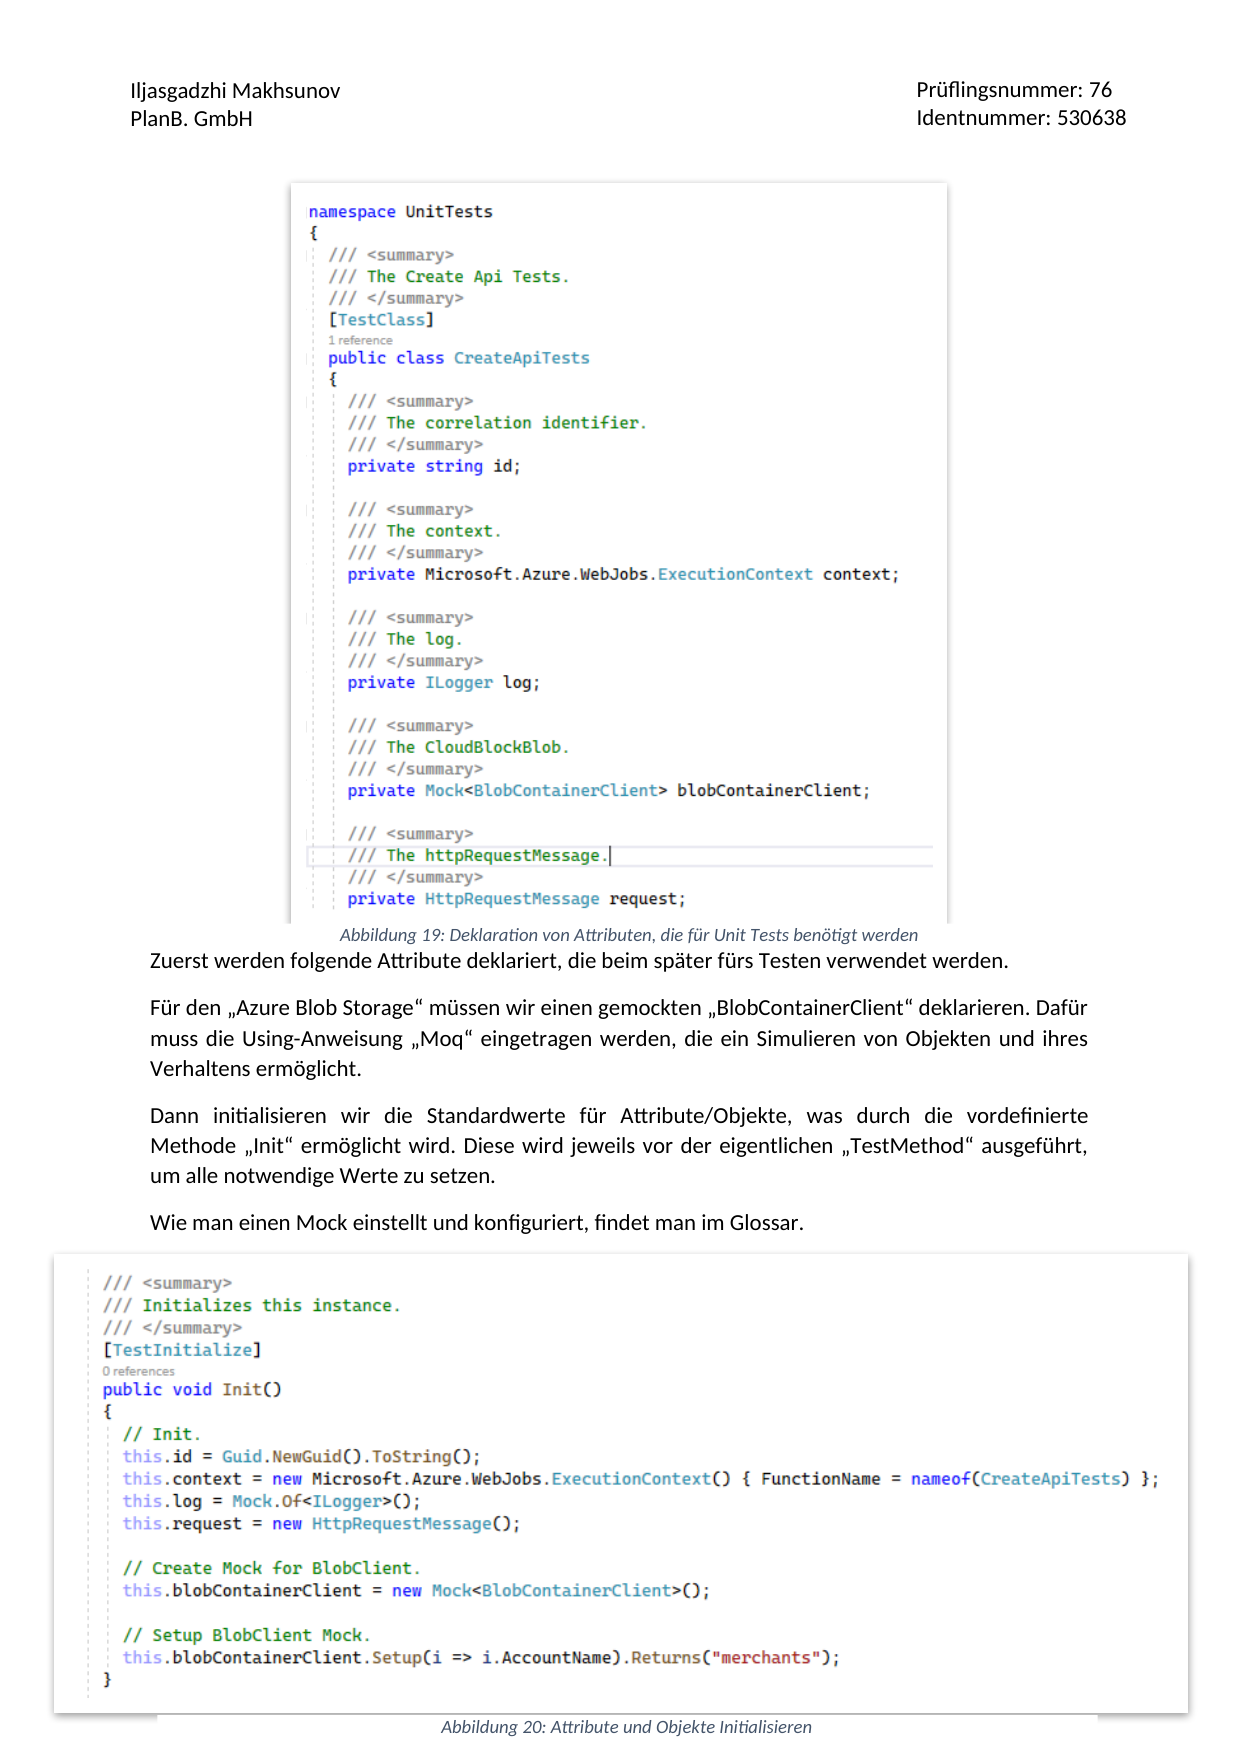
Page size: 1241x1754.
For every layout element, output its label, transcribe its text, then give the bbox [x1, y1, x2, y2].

text Für den „Azure Blob Storage“ müssen wir einen gemockten „BlobContainerClient“ deklarieren. Dafür muss die Using-Anweisung „Moq“ eingetragen werden, die ein Simulieren von Objekten und ihres Verhaltens ermöglicht. [150, 993, 1090, 1082]
picture [69, 1269, 1174, 1698]
text Wie man einen Mock einstellt und konfiguriert, findet man im Glossar. [150, 1208, 1090, 1236]
text Dann initialisieren wir die Standardwerte für Attribute/Objekte, was durch die vordefinierte Methode „Init“ ermöglicht wird. Diese wird jeweils vor der eigentlichen „TestMethod“ ausgeführt, um alle notwendige Werte zu setzen. [150, 1101, 1090, 1189]
picture [306, 197, 933, 912]
